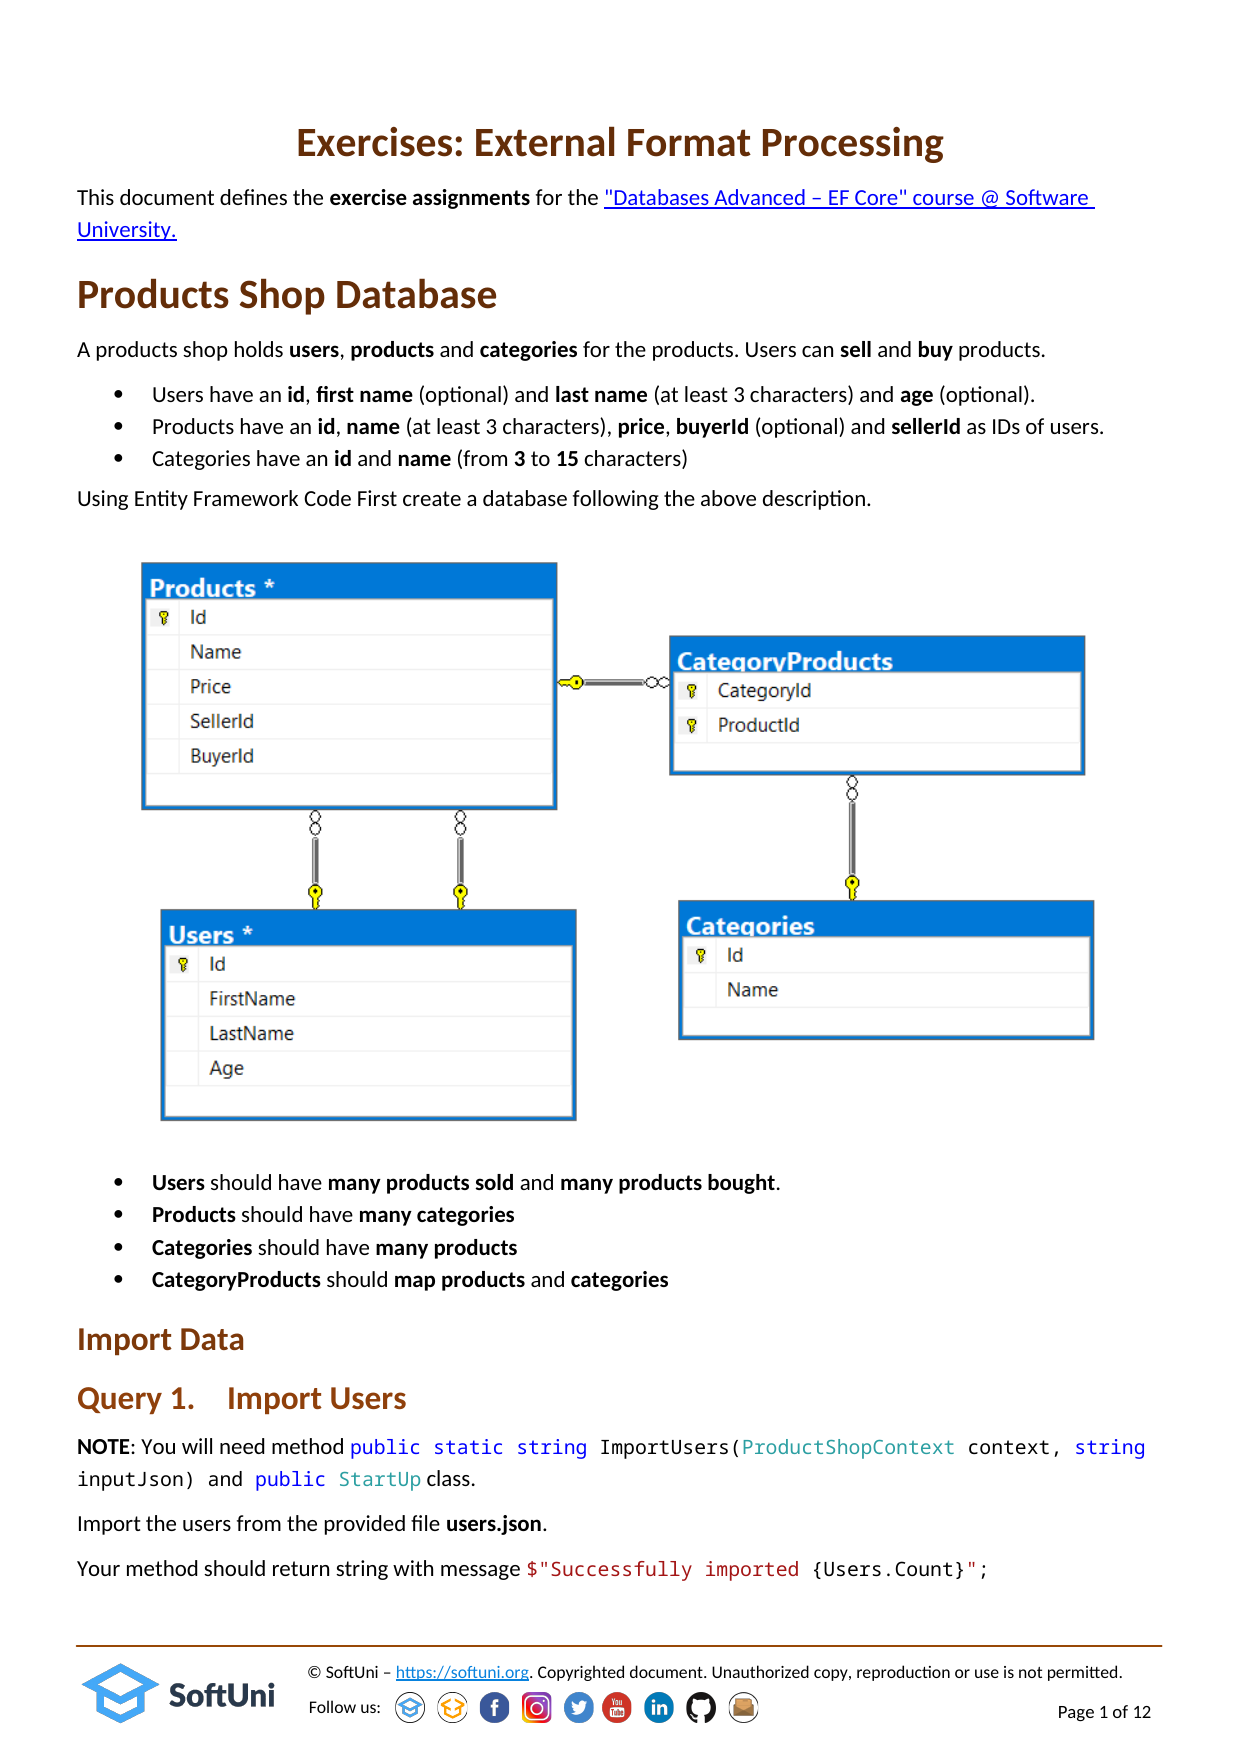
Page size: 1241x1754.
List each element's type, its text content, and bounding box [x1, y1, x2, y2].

text A products shop holds users, products and categories for the products. Users can sell and buy products. [77, 335, 1163, 363]
picture [437, 1692, 468, 1723]
text NOTE: You will need method public static string ImportUsers(ProductShopContext context, string inputJson) and public StartUp class. [77, 1432, 1163, 1493]
picture [665, 1714, 674, 1723]
text This document defines the exercise assignments for the "Databases Advanced – EF Core" course @ Software University. [77, 183, 1163, 243]
picture [395, 1692, 425, 1723]
picture [108, 529, 1133, 1152]
subtitle Exercises: External Format Processing [77, 116, 1163, 167]
subtitle Import Users [77, 1377, 1163, 1418]
picture [479, 1692, 510, 1723]
list Users have an id, first name (optional) and last name (at least 3 characters) and age (optional). [114, 380, 1163, 408]
text Your method should return string with message $"Successfully imported {Users.Count}"; [77, 1554, 1163, 1582]
picture [644, 1714, 653, 1723]
list Users should have many products sold and many products bought. [114, 1168, 1163, 1196]
list Categories have an id and name (from 3 to 15 characters) [114, 444, 1163, 472]
list Products have an id, name (at least 3 characters), price, buyerId (optional) and sellerId as IDs of users. [114, 412, 1163, 440]
picture [686, 1692, 716, 1723]
picture [602, 1692, 632, 1723]
text Import the users from the provided file users.json. [77, 1509, 1163, 1537]
picture [522, 1692, 552, 1723]
picture [665, 1692, 674, 1701]
picture [75, 1658, 281, 1729]
subtitle Import Data [77, 1318, 1163, 1358]
list Categories should have many products [114, 1233, 1163, 1261]
picture [658, 1705, 667, 1714]
list Products should have many categories [114, 1200, 1163, 1228]
picture [728, 1692, 759, 1723]
picture [644, 1692, 653, 1701]
subtitle Products Shop Database [77, 268, 1163, 319]
picture [564, 1692, 594, 1723]
list CategoryProducts should map products and categories [114, 1265, 1163, 1293]
text Using Entity Framework Code First create a database following the above description. [77, 484, 1163, 513]
